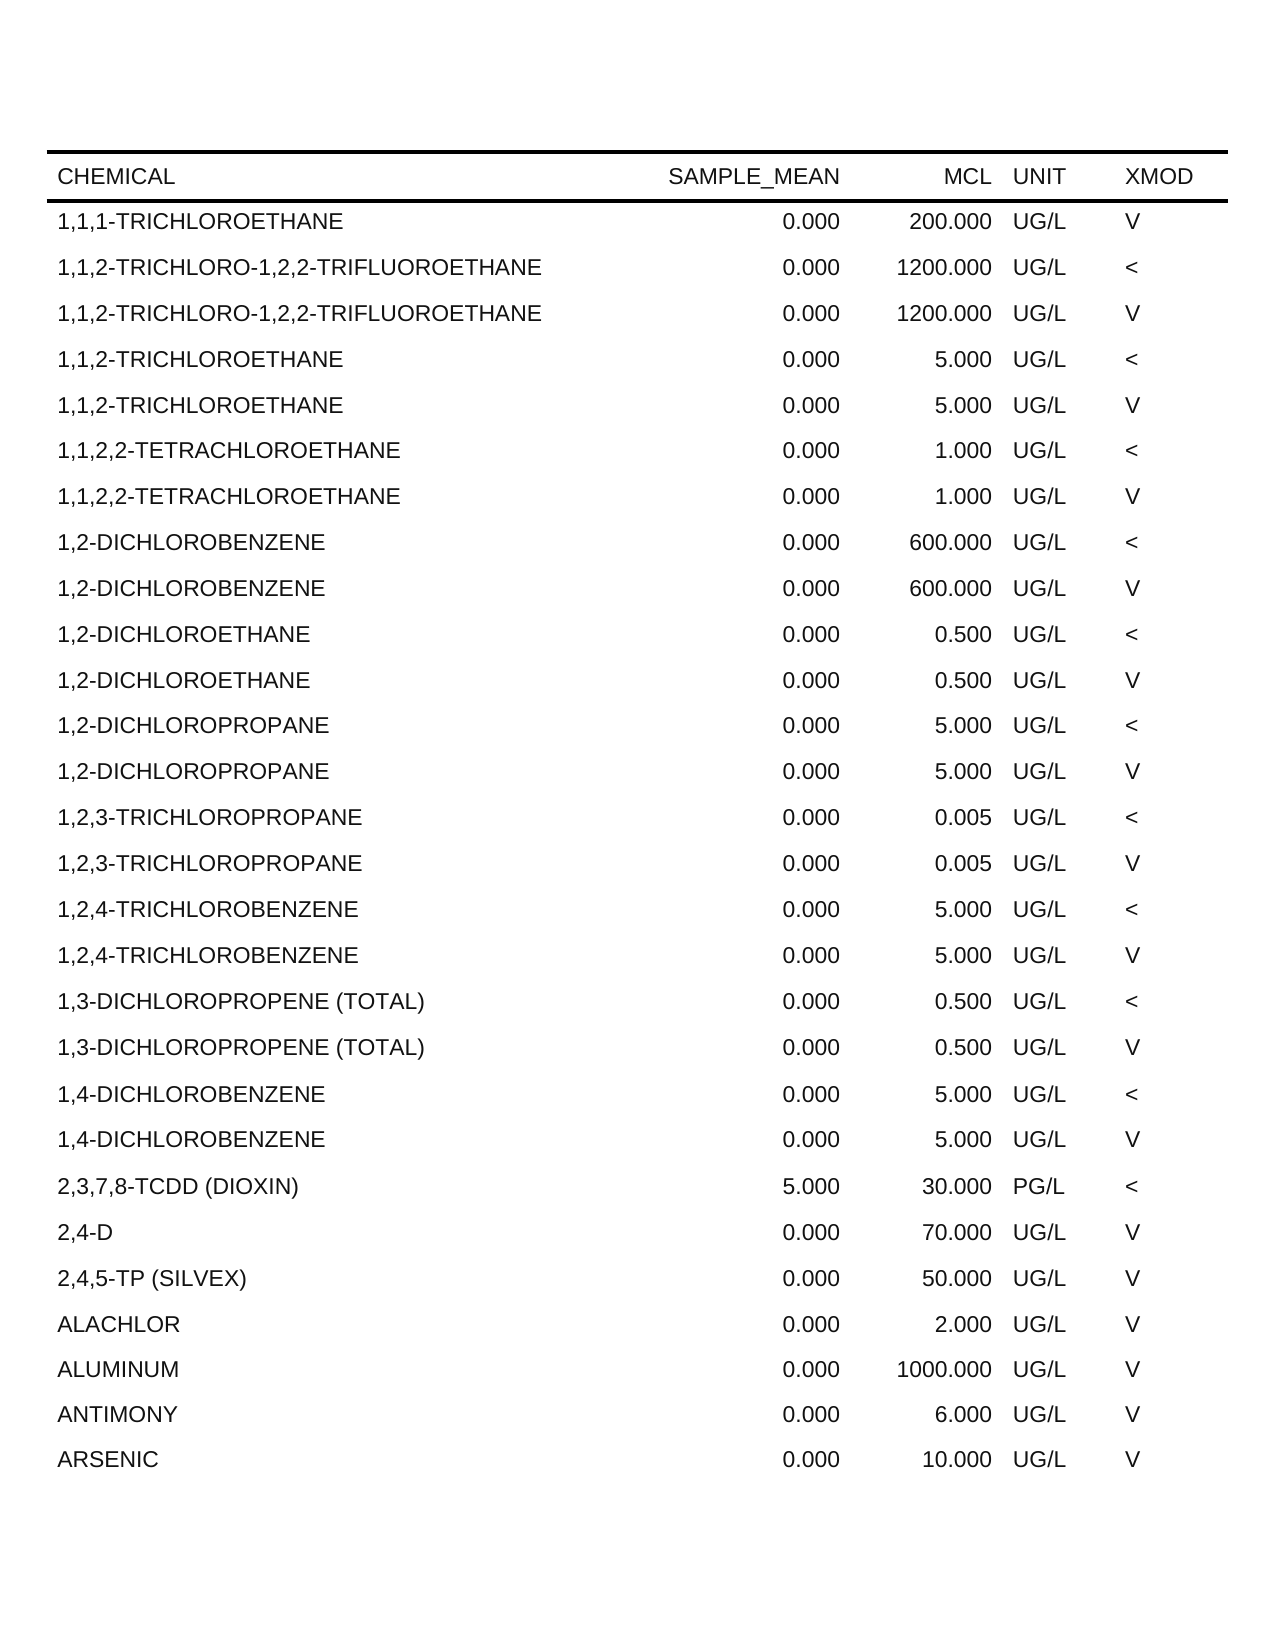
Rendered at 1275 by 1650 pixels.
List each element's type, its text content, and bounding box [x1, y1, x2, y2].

table_cell 0.000 [638, 1301, 850, 1347]
table_cell 0.000 [638, 886, 850, 932]
table_cell V [1114, 1347, 1228, 1392]
table_cell V [1114, 749, 1228, 794]
table_cell < [1114, 886, 1228, 932]
table_cell UG/L [1002, 1071, 1114, 1117]
table_cell 0.000 [638, 932, 850, 978]
table_cell 0.000 [638, 703, 850, 748]
table_cell UG/L [1002, 1255, 1114, 1301]
table_cell 2,3,7,8-TCDD (DIOXIN) [47, 1163, 638, 1209]
table_cell V [1114, 1024, 1228, 1071]
table_cell 1,2,4-TRICHLOROBENZENE [47, 886, 638, 932]
table_cell 0.000 [638, 749, 850, 794]
table_cell 0.000 [638, 565, 850, 611]
table_cell V [1114, 840, 1228, 886]
table_cell 1,2-DICHLOROPROPANE [47, 749, 638, 794]
table_cell 0.500 [850, 978, 1002, 1024]
table_cell 200.000 [850, 203, 1002, 244]
table_cell ANTIMONY [47, 1392, 638, 1437]
table_cell UG/L [1002, 290, 1114, 336]
table_cell UG/L [1002, 886, 1114, 932]
table_cell UG/L [1002, 840, 1114, 886]
table_cell 0.005 [850, 794, 1002, 840]
table_cell 1,1,2-TRICHLORO-1,2,2-TRIFLUOROETHANE [47, 244, 638, 290]
table_cell 0.500 [850, 1024, 1002, 1071]
table_cell UG/L [1002, 244, 1114, 290]
table_cell 0.000 [638, 519, 850, 565]
table_cell < [1114, 1163, 1228, 1209]
table_cell 0.000 [638, 1347, 850, 1392]
table_cell 0.000 [638, 382, 850, 428]
table_cell 1.000 [850, 428, 1002, 473]
table_cell UG/L [1002, 203, 1114, 244]
table_cell < [1114, 519, 1228, 565]
table_cell 5.000 [850, 749, 1002, 794]
table_cell UG/L [1002, 1024, 1114, 1071]
table_cell 5.000 [850, 336, 1002, 382]
table_cell V [1114, 657, 1228, 703]
table_cell V [1114, 203, 1228, 244]
table_cell 5.000 [850, 703, 1002, 748]
table_cell 0.000 [638, 428, 850, 473]
table_cell UG/L [1002, 932, 1114, 978]
table_cell 10.000 [850, 1437, 1002, 1482]
table_cell UG/L [1002, 794, 1114, 840]
table_cell < [1114, 794, 1228, 840]
table_cell V [1114, 1301, 1228, 1347]
table_cell V [1114, 932, 1228, 978]
table_cell 1.000 [850, 474, 1002, 519]
table_cell 1,2,4-TRICHLOROBENZENE [47, 932, 638, 978]
table_cell ARSENIC [47, 1437, 638, 1482]
table_cell 1,2-DICHLOROETHANE [47, 611, 638, 657]
table_cell < [1114, 336, 1228, 382]
table_cell 0.000 [638, 1117, 850, 1162]
table_cell 5.000 [850, 886, 1002, 932]
table_cell 1,2-DICHLOROBENZENE [47, 565, 638, 611]
table_cell ALUMINUM [47, 1347, 638, 1392]
table_cell 0.000 [638, 840, 850, 886]
table_cell UG/L [1002, 1301, 1114, 1347]
table_cell 0.000 [638, 794, 850, 840]
table_cell 1200.000 [850, 290, 1002, 336]
table_cell 1,3-DICHLOROPROPENE (TOTAL) [47, 978, 638, 1024]
table_cell 0.000 [638, 1437, 850, 1482]
table_cell 0.005 [850, 840, 1002, 886]
table_cell 70.000 [850, 1209, 1002, 1255]
table_cell UG/L [1002, 565, 1114, 611]
table_cell 5.000 [850, 382, 1002, 428]
table_cell V [1114, 1209, 1228, 1255]
table_cell 0.000 [638, 474, 850, 519]
table_cell UG/L [1002, 1347, 1114, 1392]
table_cell < [1114, 428, 1228, 473]
table_cell 50.000 [850, 1255, 1002, 1301]
table_cell 0.000 [638, 1255, 850, 1301]
table_cell 5.000 [850, 932, 1002, 978]
table_cell V [1114, 1392, 1228, 1437]
table_cell 0.500 [850, 657, 1002, 703]
table_cell 1,1,2,2-TETRACHLOROETHANE [47, 428, 638, 473]
table_cell 6.000 [850, 1392, 1002, 1437]
table_cell 0.500 [850, 611, 1002, 657]
table_cell 1,2,3-TRICHLOROPROPANE [47, 794, 638, 840]
table_cell 5.000 [850, 1117, 1002, 1162]
table_header XMOD [1114, 154, 1228, 198]
table_cell 30.000 [850, 1163, 1002, 1209]
table_cell V [1114, 1437, 1228, 1482]
table_cell UG/L [1002, 474, 1114, 519]
table_cell UG/L [1002, 611, 1114, 657]
table_cell 1,1,2-TRICHLOROETHANE [47, 382, 638, 428]
table_cell < [1114, 611, 1228, 657]
table_cell 1,1,2,2-TETRACHLOROETHANE [47, 474, 638, 519]
table_cell 2.000 [850, 1301, 1002, 1347]
table_cell 1,2-DICHLOROPROPANE [47, 703, 638, 748]
table_cell 1,2-DICHLOROBENZENE [47, 519, 638, 565]
table_cell 0.000 [638, 244, 850, 290]
table_header UNIT [1002, 154, 1114, 198]
table_cell 1000.000 [850, 1347, 1002, 1392]
table_cell 5.000 [850, 1071, 1002, 1117]
table_cell 1,2,3-TRICHLOROPROPANE [47, 840, 638, 886]
table_cell 0.000 [638, 290, 850, 336]
table_cell 0.000 [638, 611, 850, 657]
table_cell 0.000 [638, 336, 850, 382]
table_cell UG/L [1002, 1117, 1114, 1162]
table_cell 0.000 [638, 1392, 850, 1437]
table_cell UG/L [1002, 336, 1114, 382]
table_cell 5.000 [638, 1163, 850, 1209]
table_cell 1,2-DICHLOROETHANE [47, 657, 638, 703]
table_cell V [1114, 1117, 1228, 1162]
table_cell 1,4-DICHLOROBENZENE [47, 1117, 638, 1162]
table_cell < [1114, 703, 1228, 748]
table_cell UG/L [1002, 703, 1114, 748]
table_cell V [1114, 565, 1228, 611]
table_cell V [1114, 1255, 1228, 1301]
table_cell UG/L [1002, 749, 1114, 794]
table_cell 0.000 [638, 657, 850, 703]
table_cell 2,4-D [47, 1209, 638, 1255]
table_cell UG/L [1002, 1437, 1114, 1482]
table_cell 600.000 [850, 519, 1002, 565]
table_cell V [1114, 290, 1228, 336]
table_cell UG/L [1002, 382, 1114, 428]
table_cell 0.000 [638, 1209, 850, 1255]
table_header MCL [850, 154, 1002, 198]
table_cell 0.000 [638, 1024, 850, 1071]
table_cell UG/L [1002, 428, 1114, 473]
table_cell PG/L [1002, 1163, 1114, 1209]
table_cell < [1114, 244, 1228, 290]
table_cell 0.000 [638, 203, 850, 244]
table_header SAMPLE_MEAN [638, 154, 850, 198]
table_cell 0.000 [638, 978, 850, 1024]
table_cell 1,1,1-TRICHLOROETHANE [47, 203, 638, 244]
table_cell < [1114, 978, 1228, 1024]
table_cell V [1114, 382, 1228, 428]
table_cell 1,3-DICHLOROPROPENE (TOTAL) [47, 1024, 638, 1071]
table_cell ALACHLOR [47, 1301, 638, 1347]
table_cell 1,1,2-TRICHLOROETHANE [47, 336, 638, 382]
table_cell UG/L [1002, 1392, 1114, 1437]
table_cell 1,1,2-TRICHLORO-1,2,2-TRIFLUOROETHANE [47, 290, 638, 336]
table_cell UG/L [1002, 1209, 1114, 1255]
table_cell 2,4,5-TP (SILVEX) [47, 1255, 638, 1301]
table_cell UG/L [1002, 519, 1114, 565]
table_cell < [1114, 1071, 1228, 1117]
table_cell 600.000 [850, 565, 1002, 611]
table_cell 1200.000 [850, 244, 1002, 290]
table_header CHEMICAL [47, 154, 638, 198]
table_cell 1,4-DICHLOROBENZENE [47, 1071, 638, 1117]
table_cell UG/L [1002, 978, 1114, 1024]
table_cell V [1114, 474, 1228, 519]
table_cell UG/L [1002, 657, 1114, 703]
table_cell 0.000 [638, 1071, 850, 1117]
